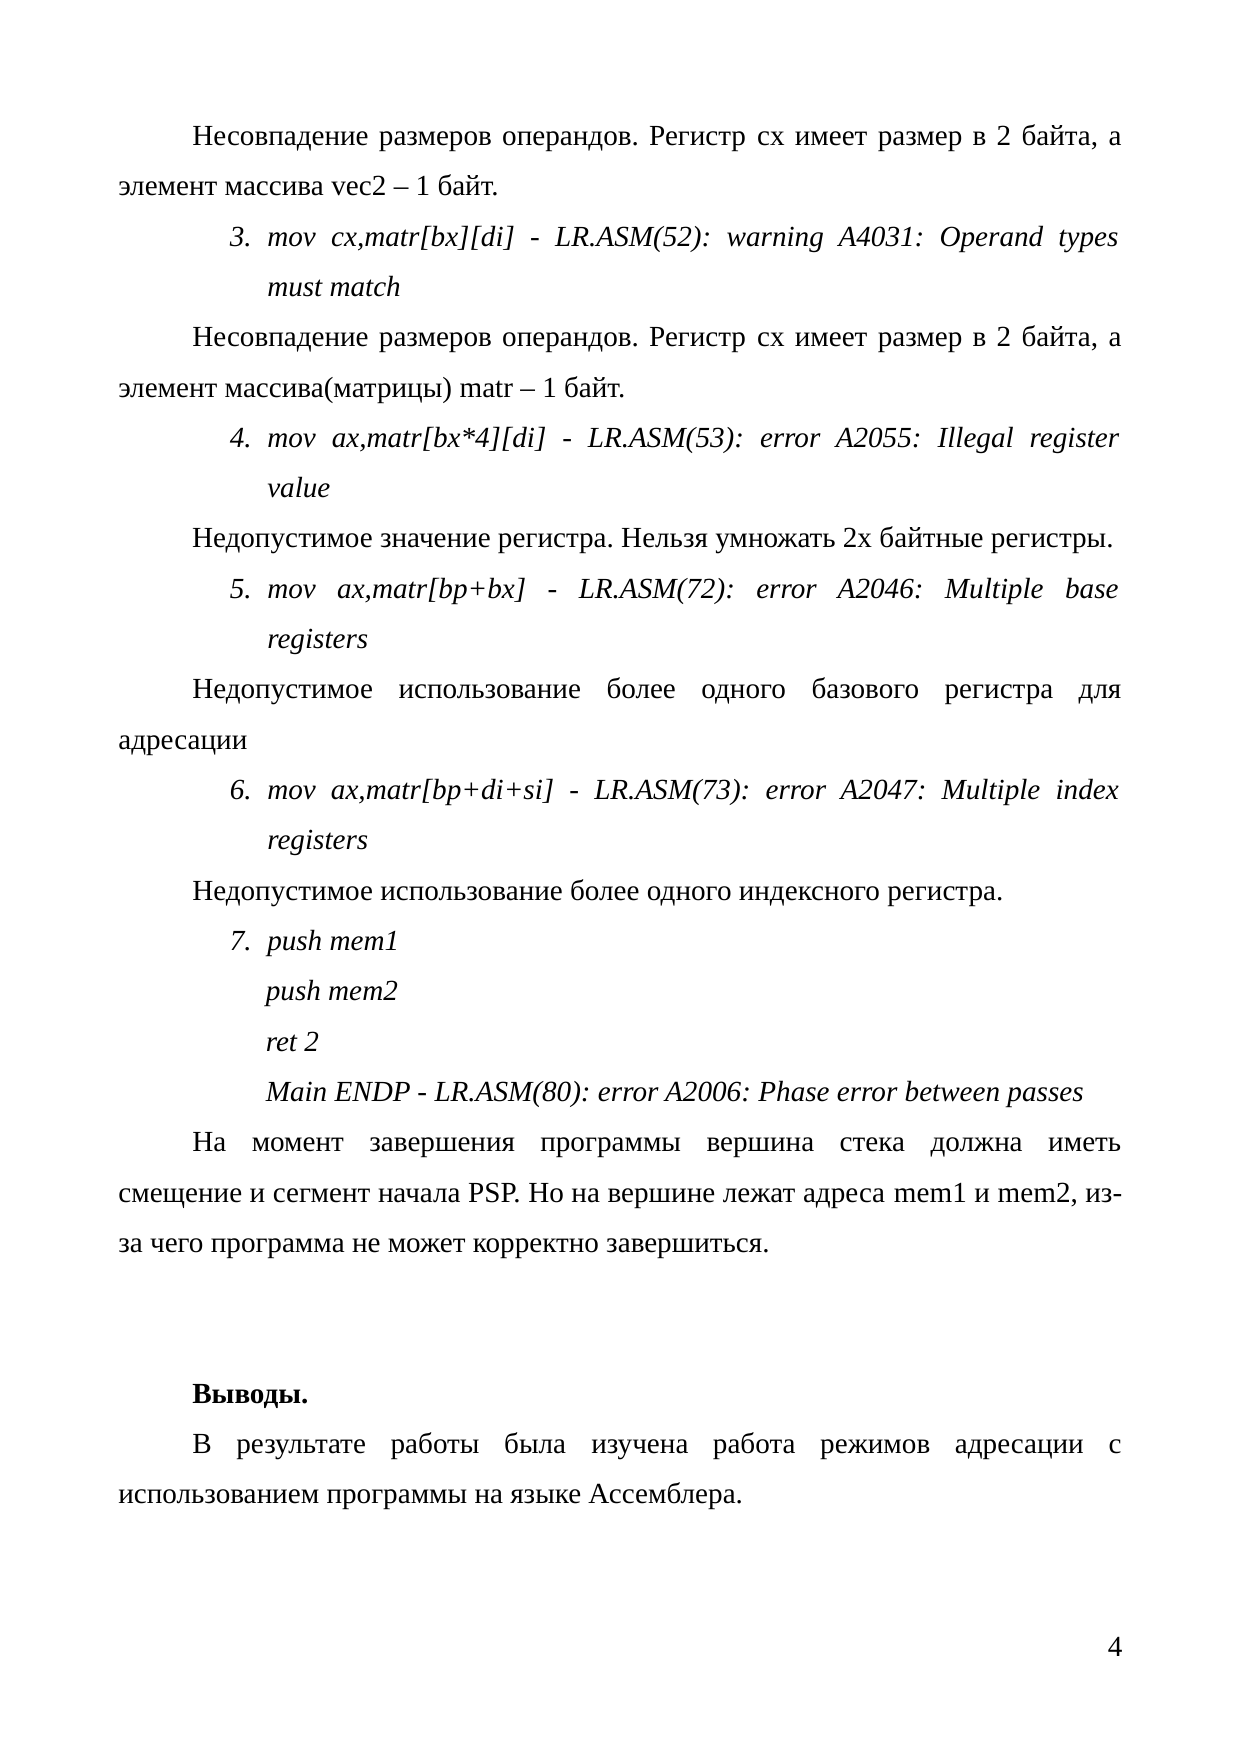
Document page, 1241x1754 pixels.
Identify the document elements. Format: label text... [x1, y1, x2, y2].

text ret 2 [229, 1024, 1122, 1057]
text Несовпадение размеров операндов. Регистр cx имеет размер в 2 байта, а элемент массива vec2 – 1 байт. [118, 118, 1122, 202]
list mov ax,matr[bx*4][di] - LR.ASM(53): error A2055: Illegal register value [229, 420, 1122, 504]
text Недопустимое значение регистра. Нельзя умножать 2х байтные регистры. [118, 521, 1122, 554]
list mov cx,matr[bx][di] - LR.ASM(52): warning A4031: Operand types must match [229, 219, 1122, 303]
list mov ax,matr[bp+bx] - LR.ASM(72): error A2046: Multiple base registers [229, 571, 1122, 655]
list mov ax,matr[bp+di+si] - LR.ASM(73): error A2047: Multiple index registers [229, 772, 1122, 856]
subtitle Выводы. [118, 1376, 1122, 1409]
text В результате работы была изучена работа режимов адресации с использованием программы на языке Ассемблера. [118, 1426, 1122, 1510]
text Main ENDP - LR.ASM(80): error A2006: Phase error between passes [229, 1074, 1122, 1108]
text На момент завершения программы вершина стека должна иметь смещение и сегмент начала PSP. Но на вершине лежат адреса mem1 и mem2, из-за чего программа не может корректно завершиться. [118, 1124, 1122, 1258]
text Недопустимое использование более одного базового регистра для адресации [118, 672, 1122, 755]
text Недопустимое использование более одного индексного регистра. [118, 873, 1122, 906]
text Несовпадение размеров операндов. Регистр cx имеет размер в 2 байта, а элемент массива(матрицы) matr – 1 байт. [118, 319, 1122, 403]
text push mem2 [229, 973, 1122, 1007]
list push mem1 [229, 923, 1122, 957]
